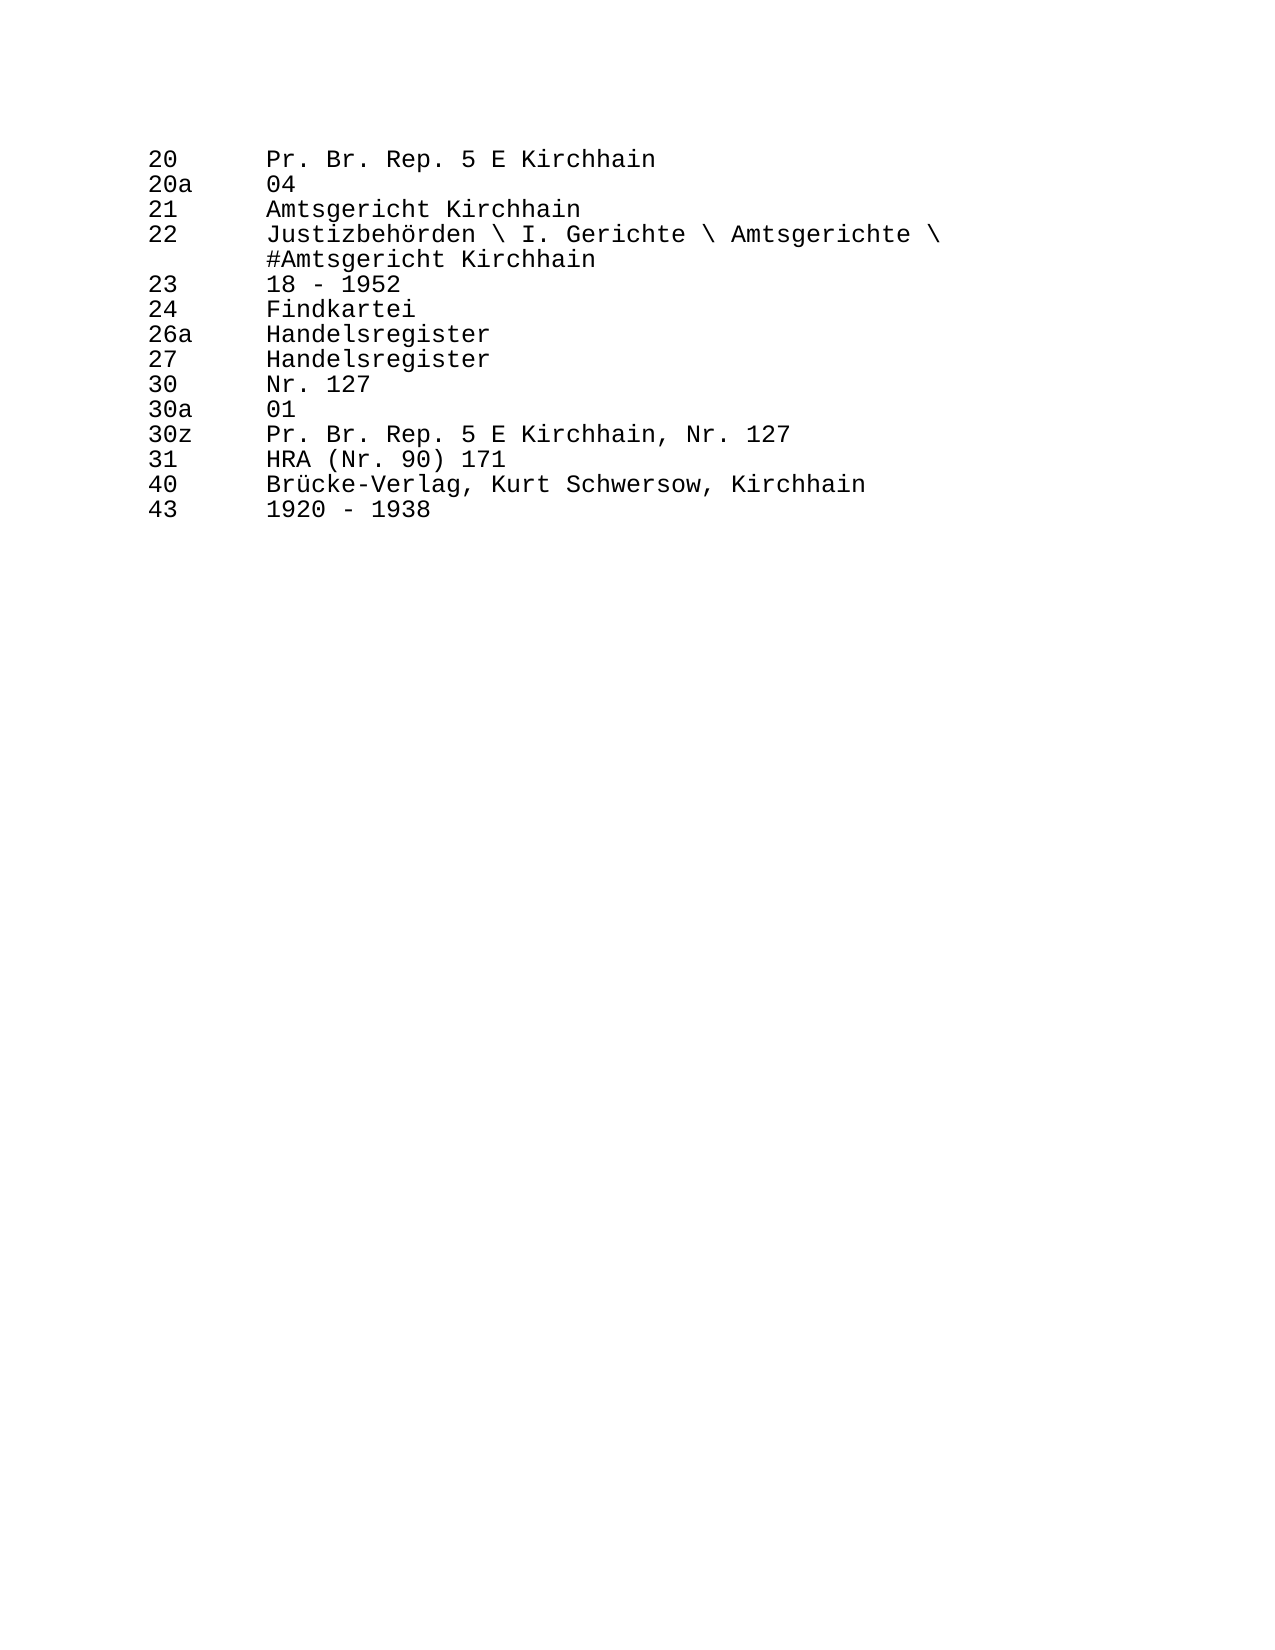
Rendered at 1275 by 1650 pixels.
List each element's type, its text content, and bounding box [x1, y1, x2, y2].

text 21 Amtsgericht Kirchhain [148, 198, 1127, 223]
text 20 Pr. Br. Rep. 5 E Kirchhain [148, 148, 1127, 173]
text 23 18 - 1952 [148, 273, 1127, 298]
text 27 Handelsregister [148, 348, 1127, 373]
text 31 HRA (Nr. 90) 171 [148, 448, 1127, 473]
text 30z Pr. Br. Rep. 5 E Kirchhain, Nr. 127 [148, 423, 1127, 448]
text 30a 01 [148, 398, 1127, 423]
text 24 Findkartei [148, 298, 1127, 323]
text 26a Handelsregister [148, 323, 1127, 348]
text 40 k[1{Brücke-s[Verlag]s, p[2{Kurt} 1{Schwersow}]p}, 2{o[Kirchhain]o}]k [148, 473, 1127, 498]
text 43 1920 - 1938 [148, 498, 1127, 523]
text 20a 04 [148, 173, 1127, 198]
text 30 Nr. 127 [148, 373, 1127, 398]
text 22 Justizbehörden \ I. Gerichte \ Amtsgerichte \ #Amtsgericht Kirchhain [148, 223, 1127, 273]
